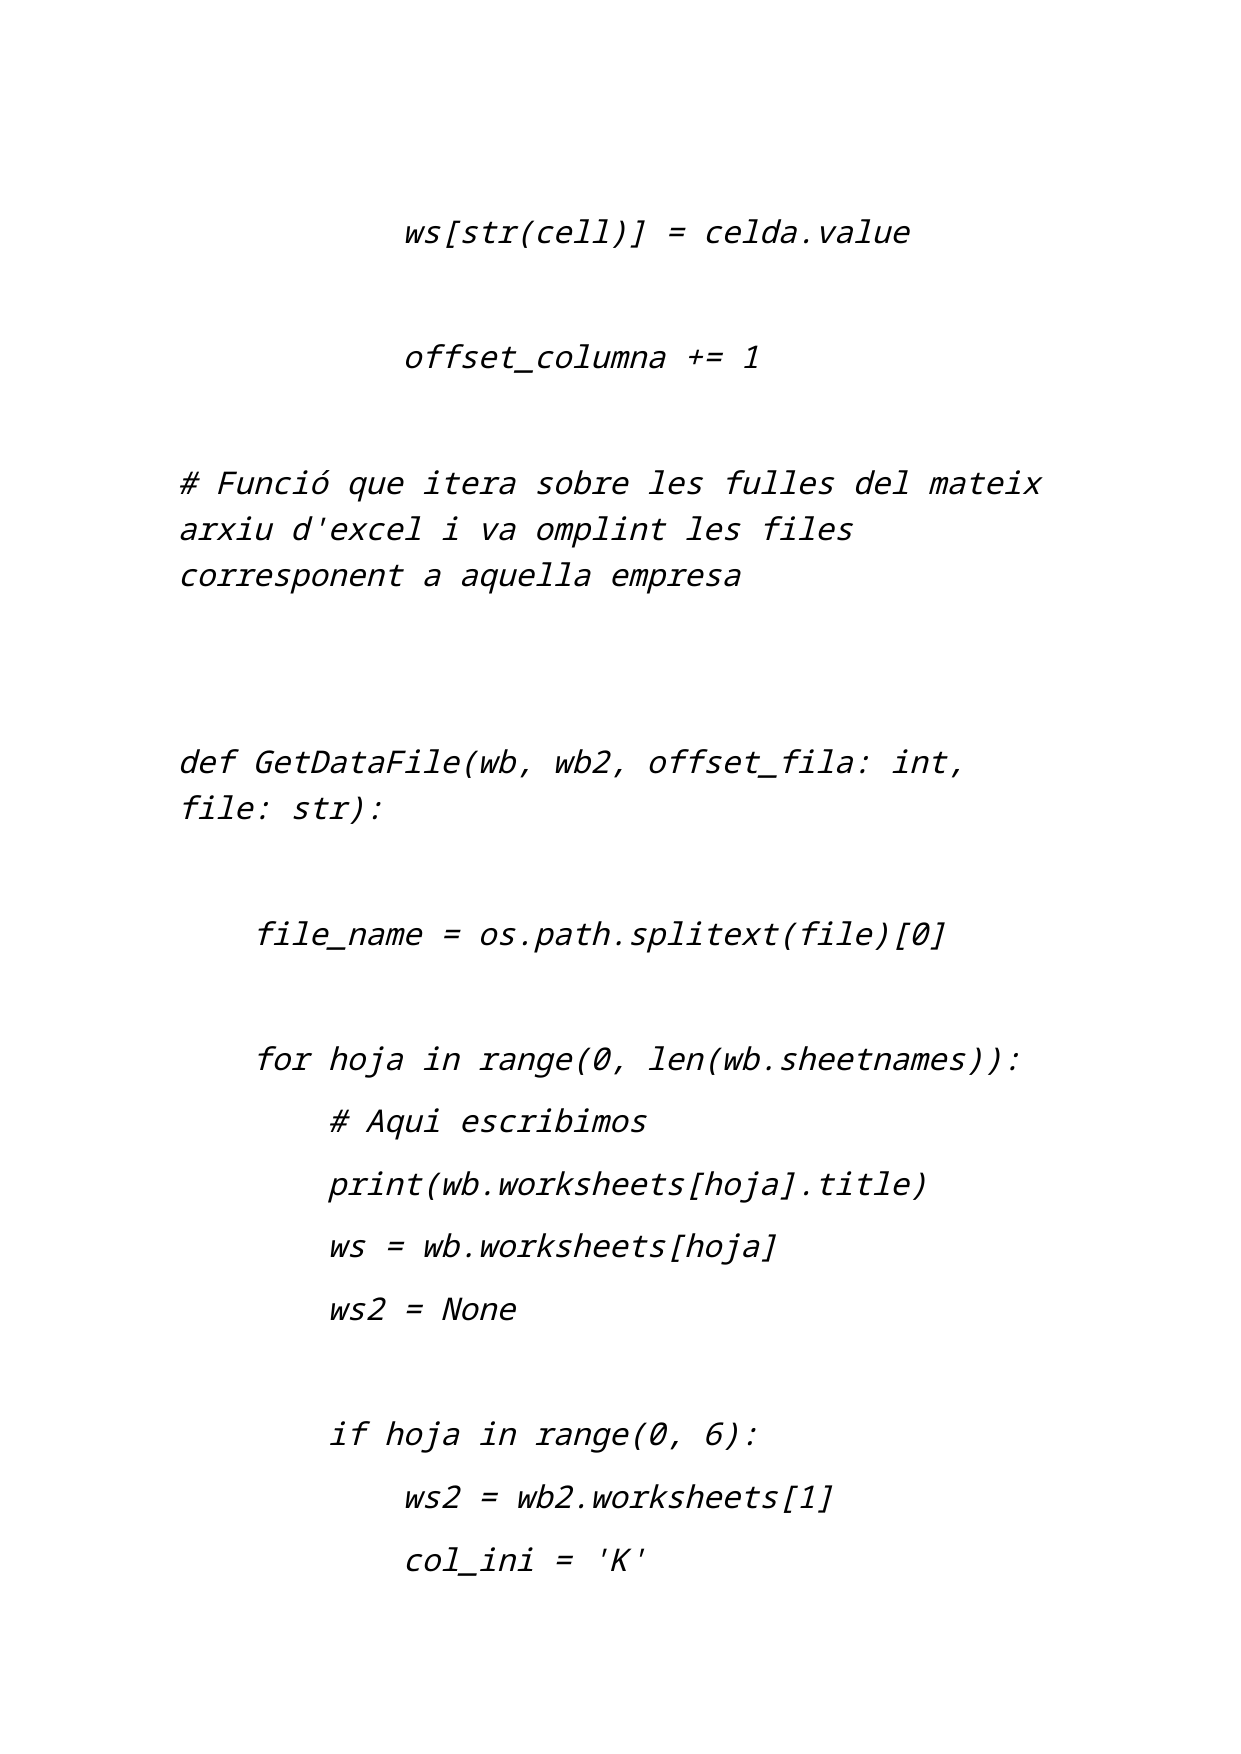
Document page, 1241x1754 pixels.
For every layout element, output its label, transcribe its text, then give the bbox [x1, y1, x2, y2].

text col_ini = 'K' [177, 1537, 1063, 1580]
text ws2 = None [177, 1287, 1063, 1330]
text # Aqui escribimos [177, 1099, 1063, 1142]
text def GetDataFile(wb, wb2, offset_fila: int, file: str): [177, 740, 1063, 829]
text # Funció que itera sobre les fulles del mateix arxiu d'excel i va omplint les files corresponent a aquella empresa [177, 461, 1063, 595]
text ws[str(cell)] = celda.value [177, 210, 1063, 253]
text ws = wb.worksheets[hoja] [177, 1224, 1063, 1267]
text ws2 = wb2.worksheets[1] [177, 1475, 1063, 1517]
text for hoja in range(0, len(wb.sheetnames)): [177, 1037, 1063, 1079]
text print(wb.worksheets[hoja].title) [177, 1162, 1063, 1204]
text offset_columna += 1 [177, 335, 1063, 378]
text if hoja in range(0, 6): [177, 1412, 1063, 1455]
text file_name = os.path.splitext(file)[0] [177, 911, 1063, 954]
